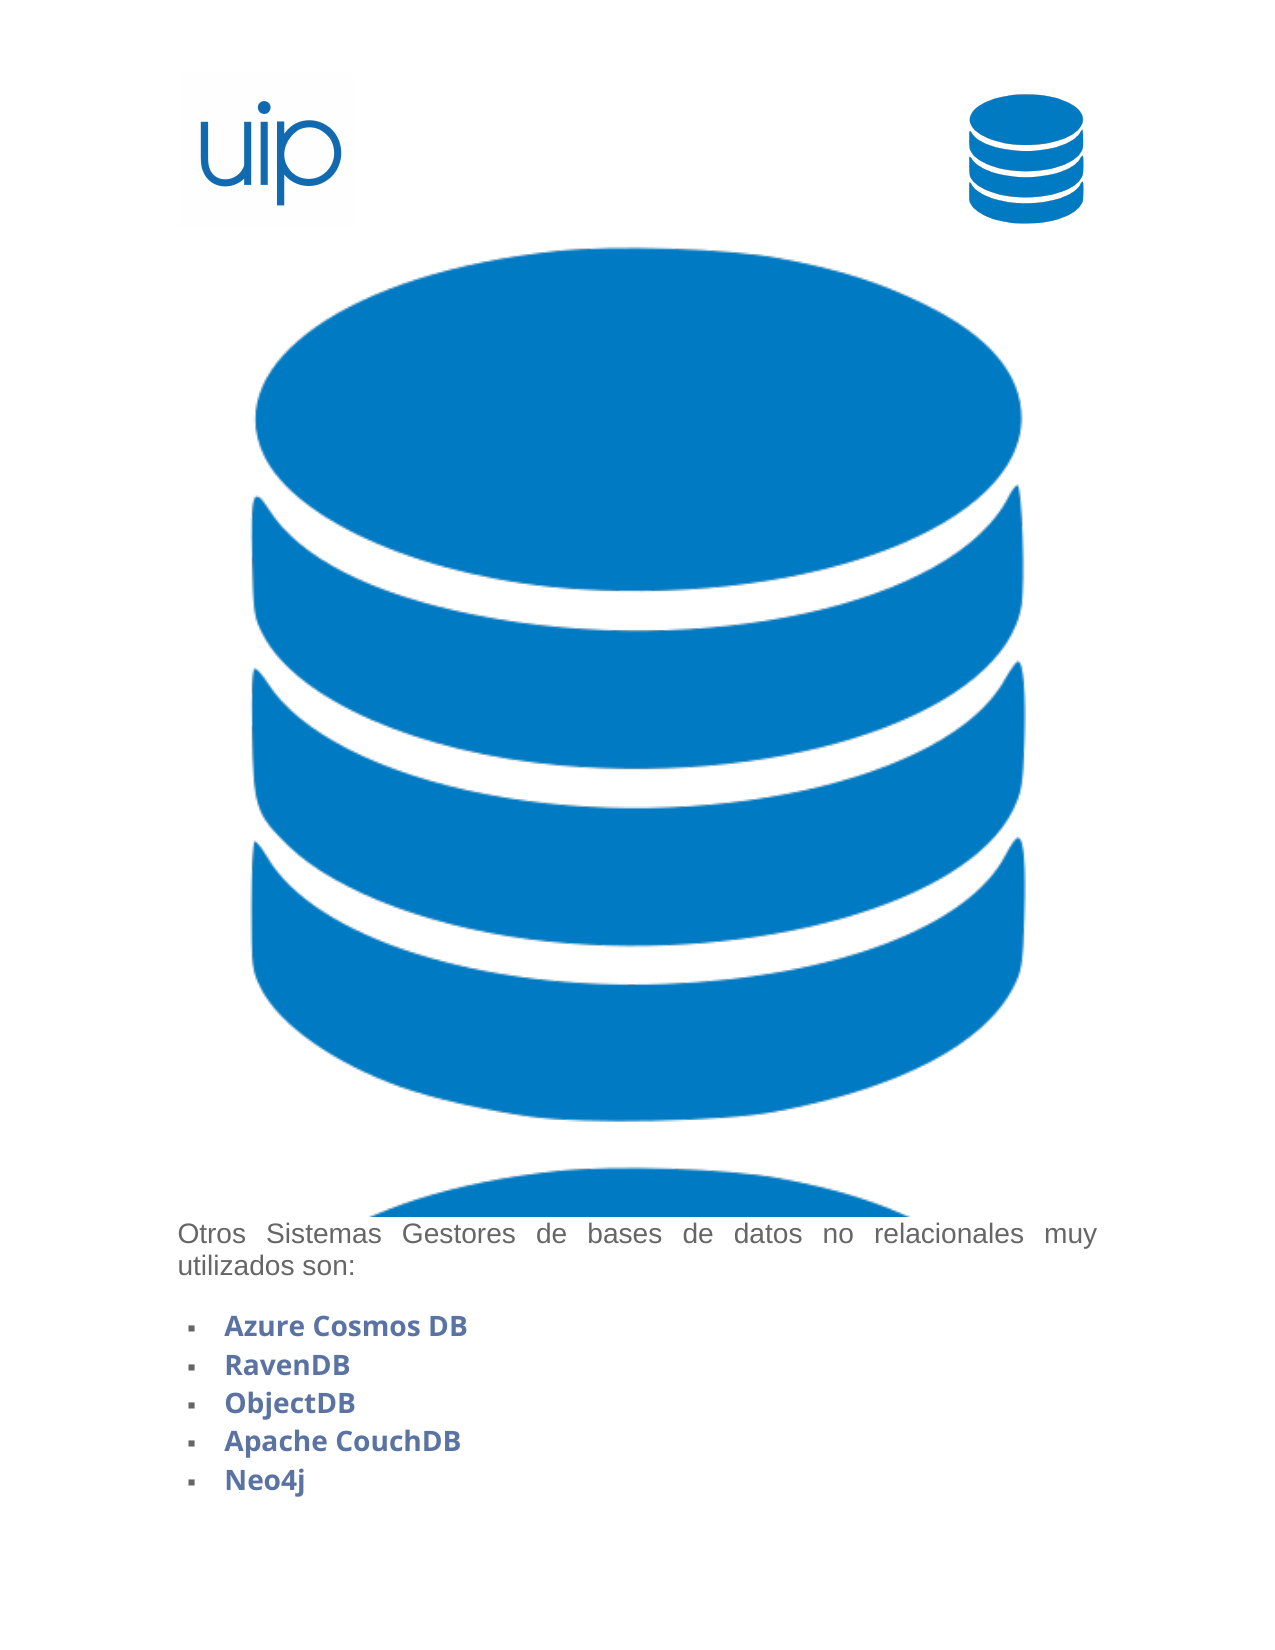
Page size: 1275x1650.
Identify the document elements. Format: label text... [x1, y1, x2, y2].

list RavenDB [187, 1345, 1098, 1383]
text Otros Sistemas Gestores de bases de datos no relacionales muy utilizados son: [177, 1217, 1098, 1281]
picture [177, 73, 1098, 1217]
list Apache CouchDB [187, 1421, 1098, 1460]
list Neo4j [187, 1460, 1098, 1498]
list ObjectDB [187, 1383, 1098, 1421]
list Azure Cosmos DB [187, 1306, 1098, 1345]
